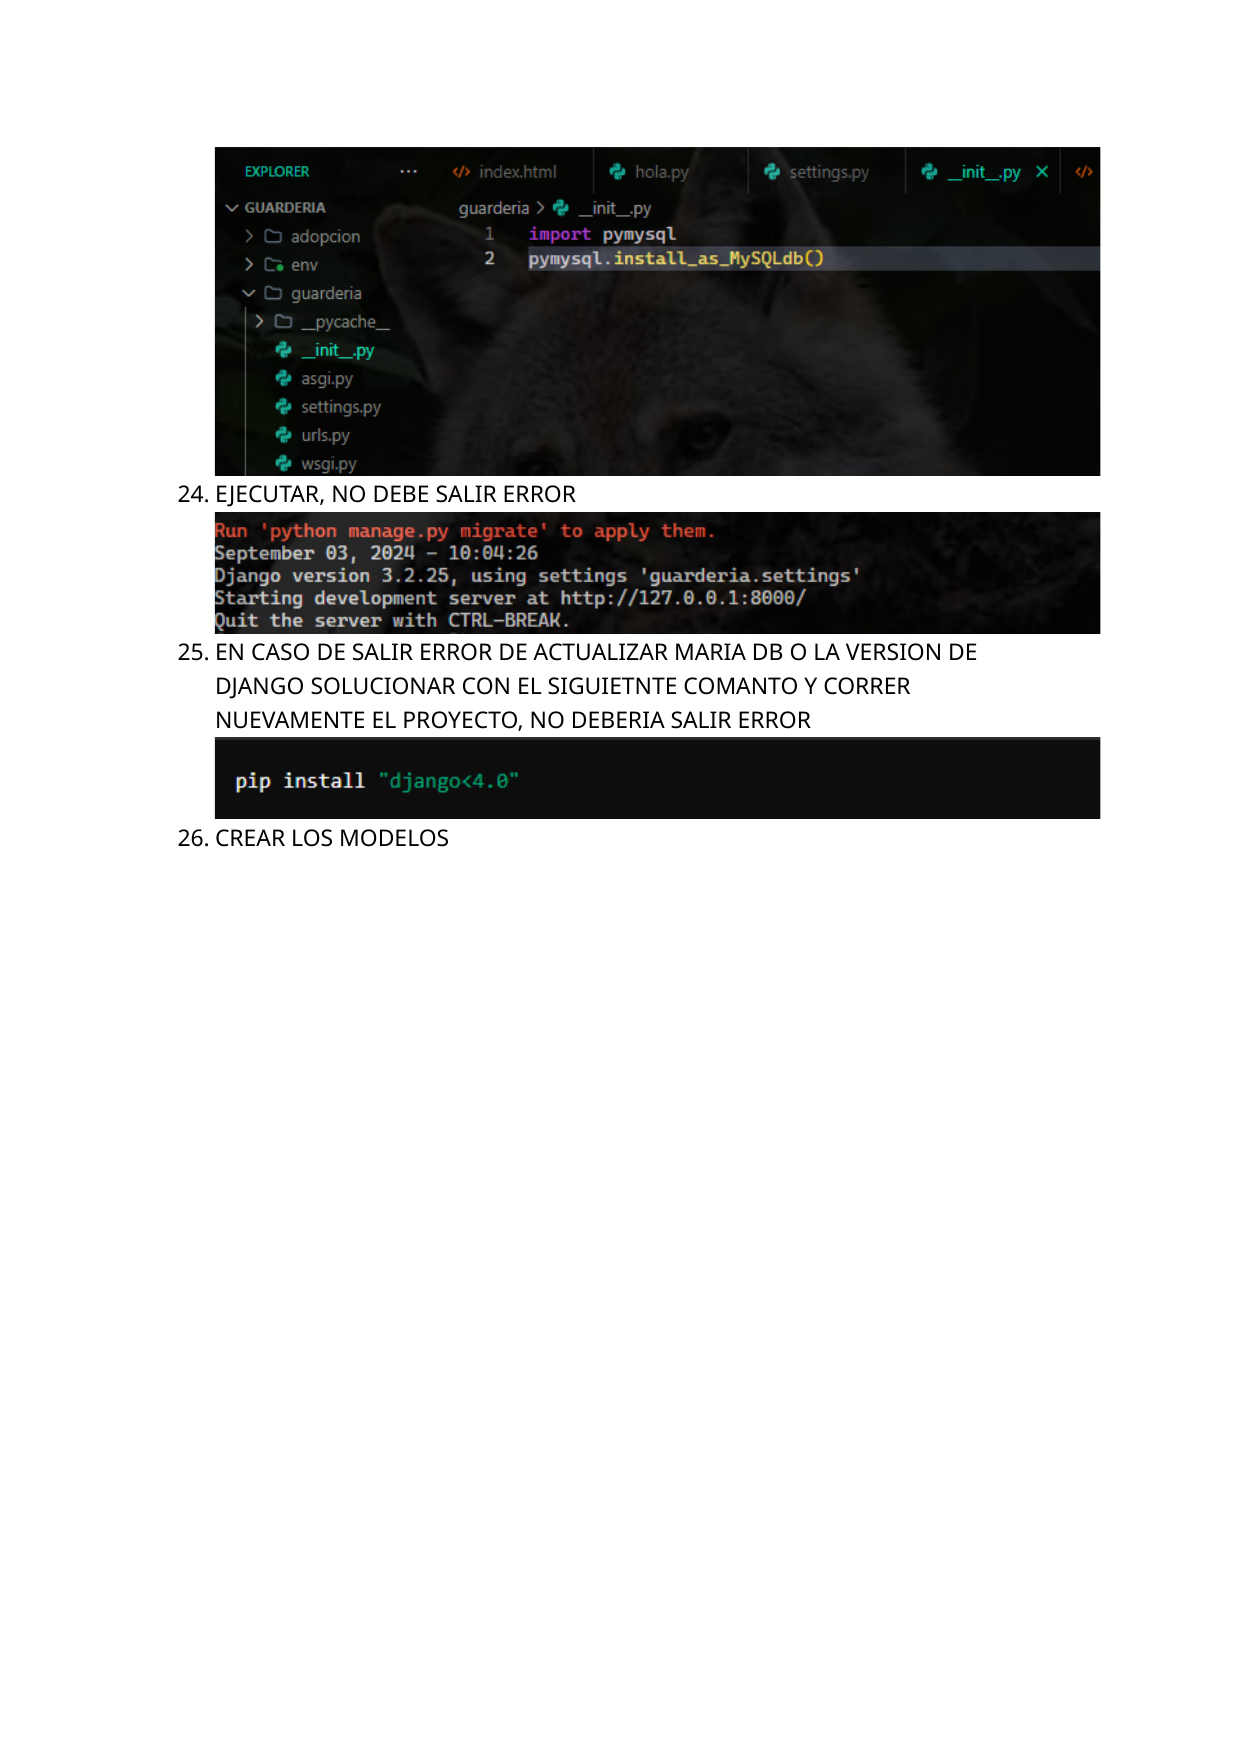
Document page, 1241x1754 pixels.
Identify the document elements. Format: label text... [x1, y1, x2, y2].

list CREAR LOS MODELOS [177, 821, 1063, 853]
picture [214, 147, 1101, 476]
list EN CASO DE SALIR ERROR DE ACTUALIZAR MARIA DB O LA VERSION DE DJANGO SOLUCIONAR CON EL SIGUIETNTE COMANTO Y CORRER NUEVAMENTE EL PROYECTO, NO DEBERIA SALIR ERROR [177, 636, 1063, 735]
picture [214, 737, 1101, 819]
list EJECUTAR, NO DEBE SALIR ERROR [177, 478, 1063, 510]
picture [214, 512, 1101, 634]
